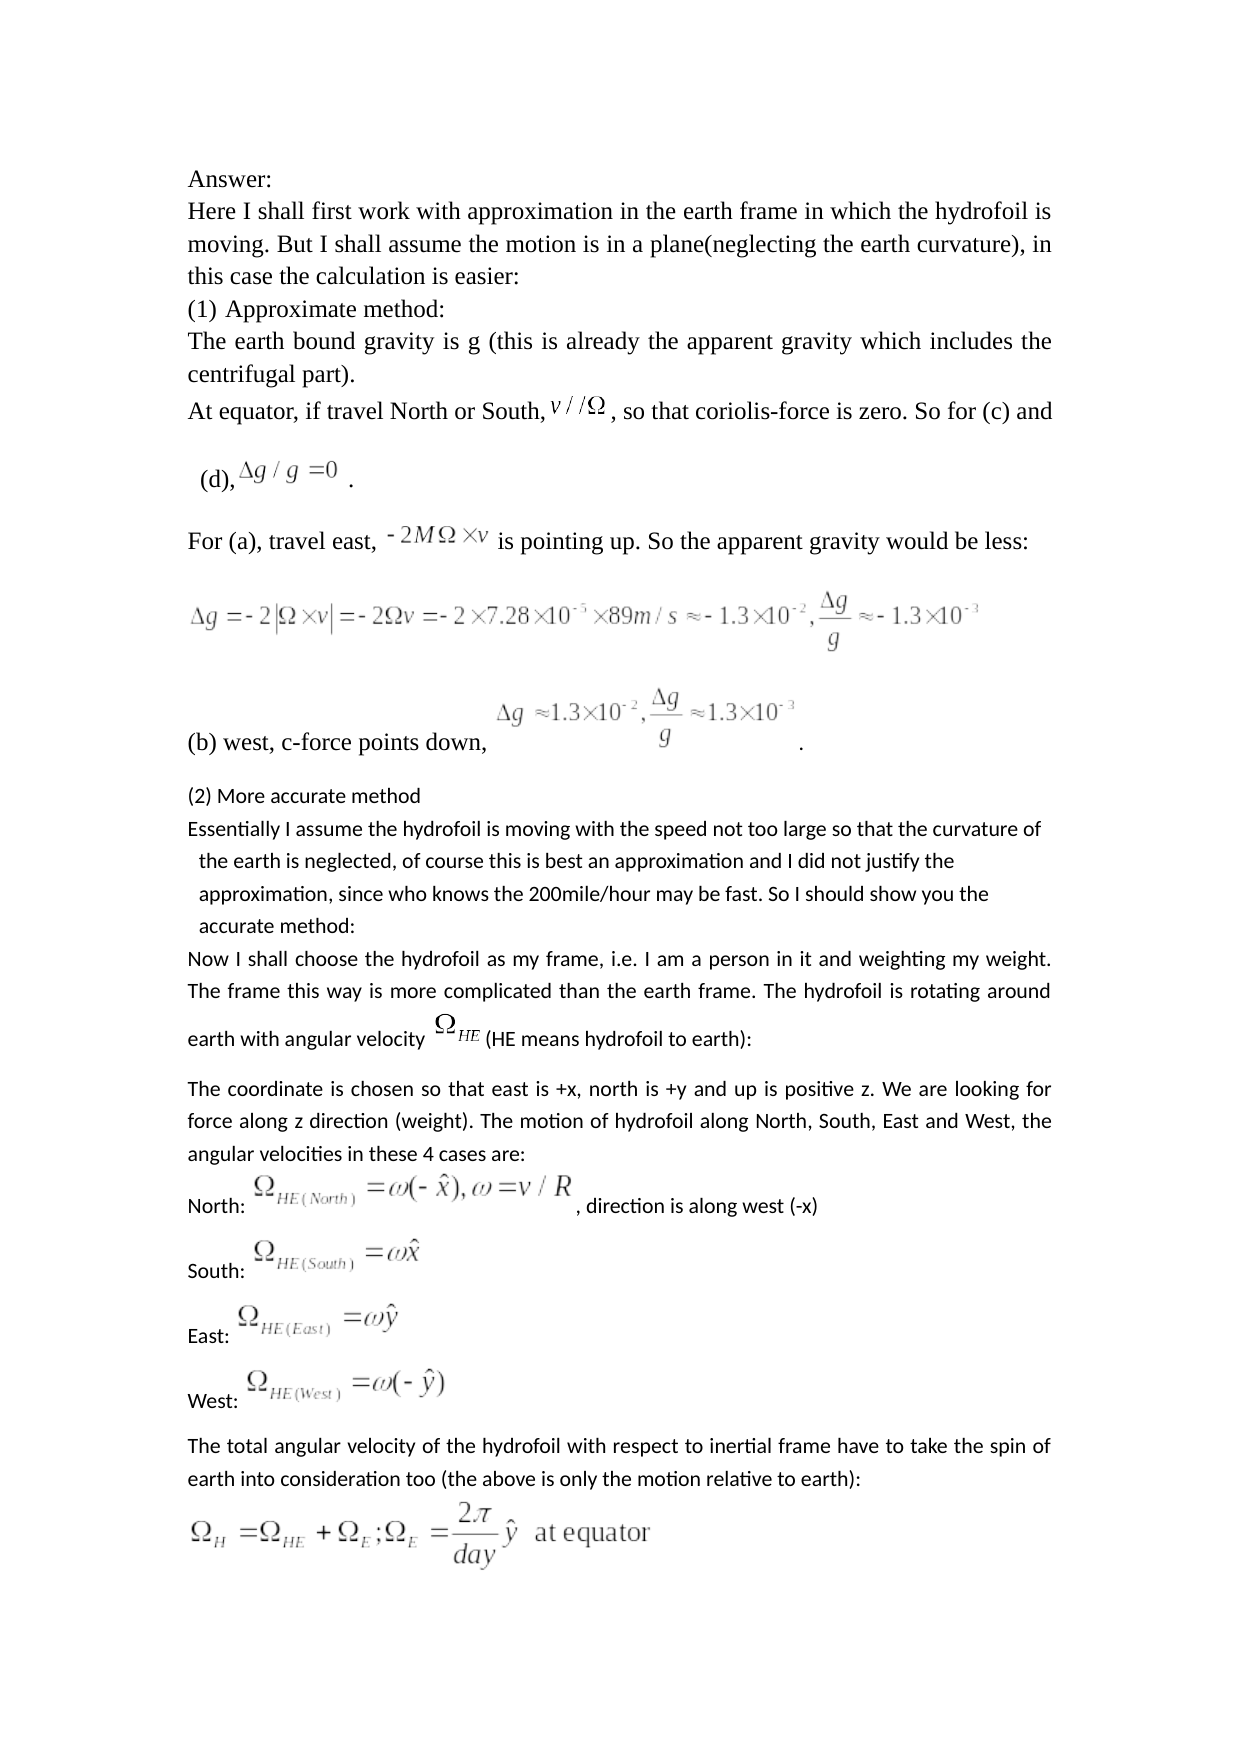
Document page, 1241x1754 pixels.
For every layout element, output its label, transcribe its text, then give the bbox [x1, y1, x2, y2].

text Now I shall choose the hydrofoil as my frame, i.e. I am a person in it and weighting my weight. The frame this way is more complicated than the earth frame. The hydrofoil is rotating around earth with angular velocity (HE means hydrofoil to earth): [187, 942, 1053, 1072]
text Answer: [187, 162, 1053, 194]
text North: , direction is along west (-x) [187, 1169, 1053, 1234]
text For (a), travel east, is pointing up. So the apparent gravity would be less: [187, 519, 1053, 584]
text South: [187, 1234, 1053, 1299]
text (2) More accurate method [187, 779, 1053, 812]
text (b) west, c-force points down, . [187, 682, 1053, 779]
list Approximate method: [187, 292, 1053, 324]
text The earth bound gravity is g (this is already the apparent gravity which includes the centrifugal part). [187, 324, 1053, 389]
text The coordinate is chosen so that east is +x, north is +y and up is positive z. We are looking for force along z direction (weight). The motion of hydrofoil along North, South, East and West, the angular velocities in these 4 cases are: [187, 1072, 1053, 1169]
text West: [187, 1364, 1053, 1429]
text East: [187, 1299, 1053, 1364]
text Essentially I assume the hydrofoil is moving with the speed not too large so that the curvature of the earth is neglected, of course this is best an approximation and I did not justify the approximation, since who knows the 200mile/hour may be fast. So I should show you the accurate method: [187, 812, 1053, 942]
text The total angular velocity of the hydrofoil with respect to inertial frame have to take the spin of earth into consideration too (the above is only the motion relative to earth): [187, 1429, 1053, 1494]
text Here I shall first work with approximation in the earth frame in which the hydrofoil is moving. But I shall assume the motion is in a plane(neglecting the earth curvature), in this case the calculation is easier: [187, 194, 1053, 292]
text At equator, if travel North or South,, so that coriolis-force is zero. So for (c) and (d), . [187, 389, 1053, 519]
